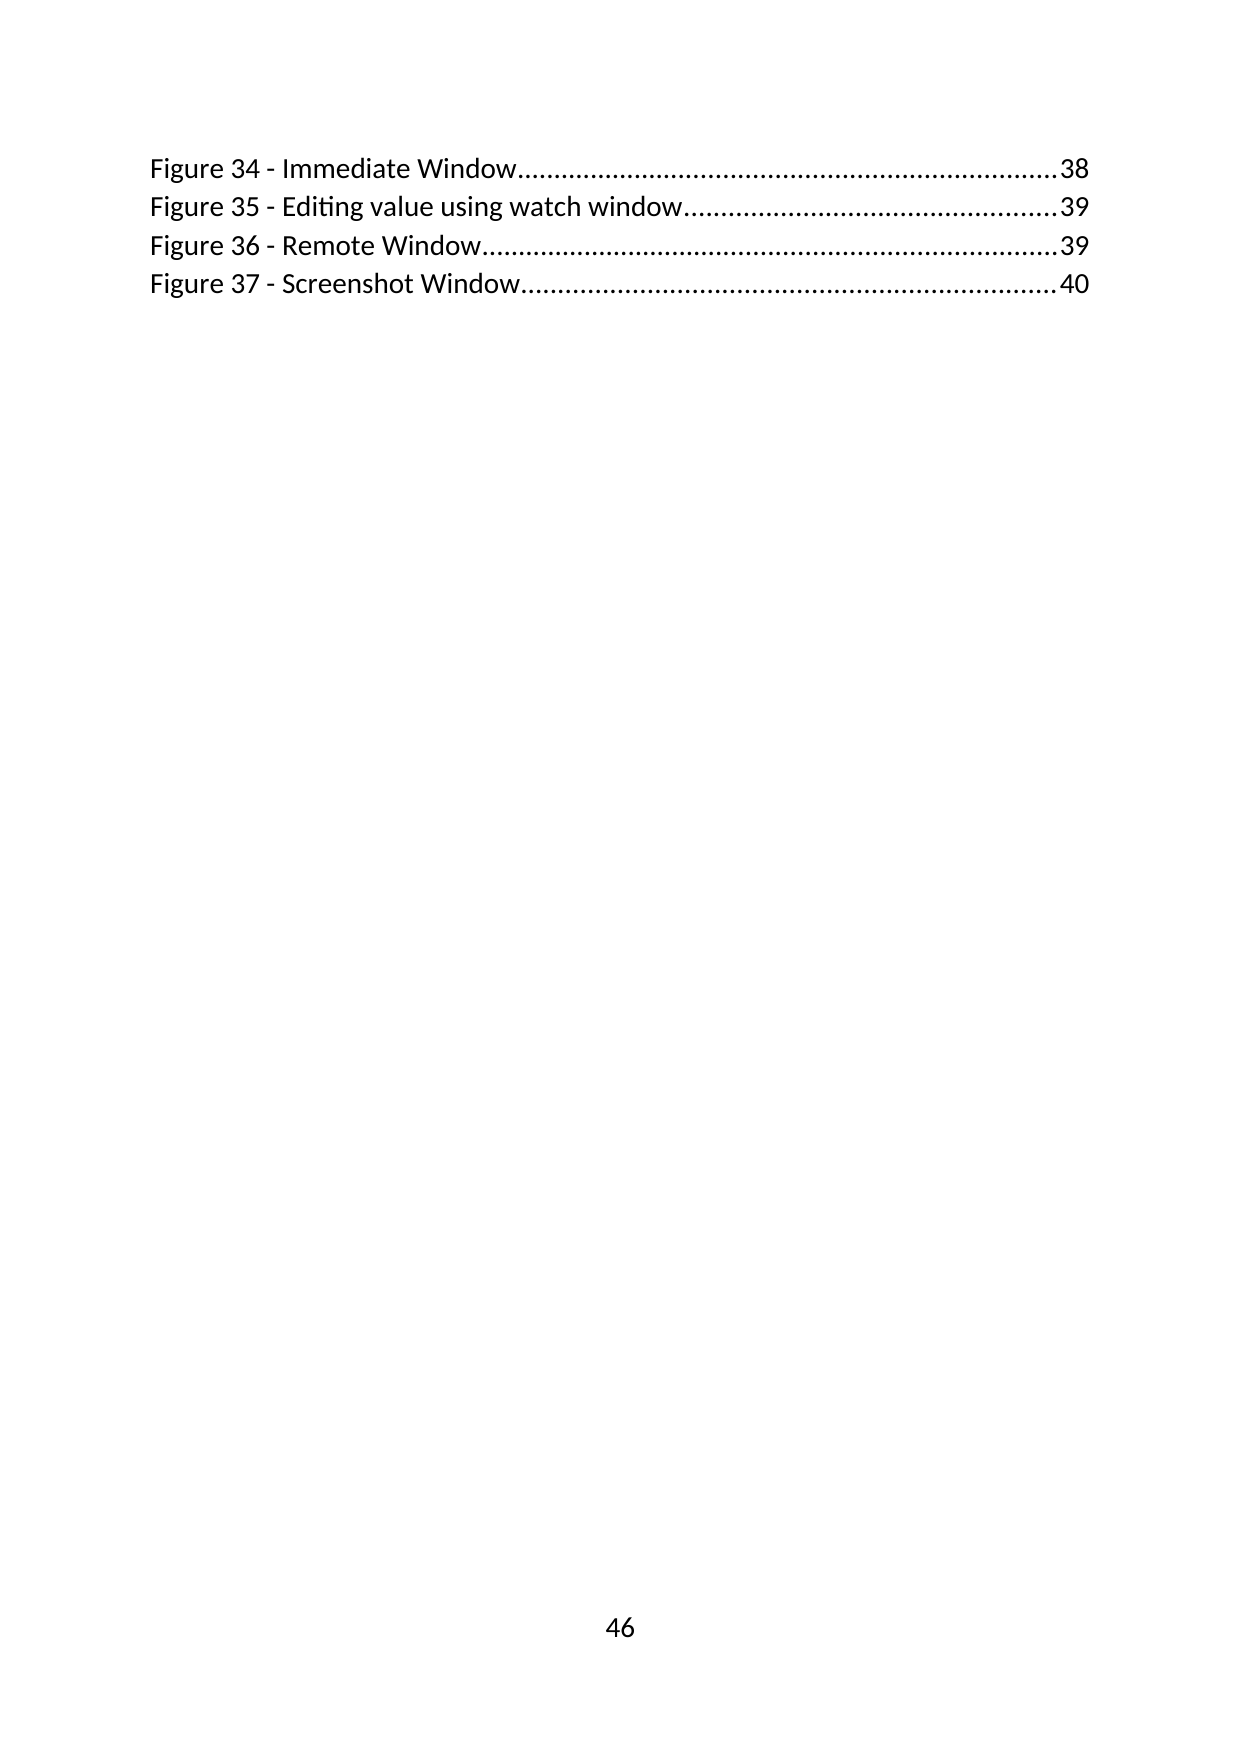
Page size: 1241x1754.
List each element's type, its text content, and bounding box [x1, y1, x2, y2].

text Figure 36 - Remote Window 39 [150, 227, 1090, 262]
text Figure 34 - Immediate Window 38 [150, 150, 1090, 186]
text Figure 35 - Editing value using watch window 39 [150, 188, 1090, 224]
text Figure 37 - Screenshot Window 40 [150, 265, 1090, 301]
